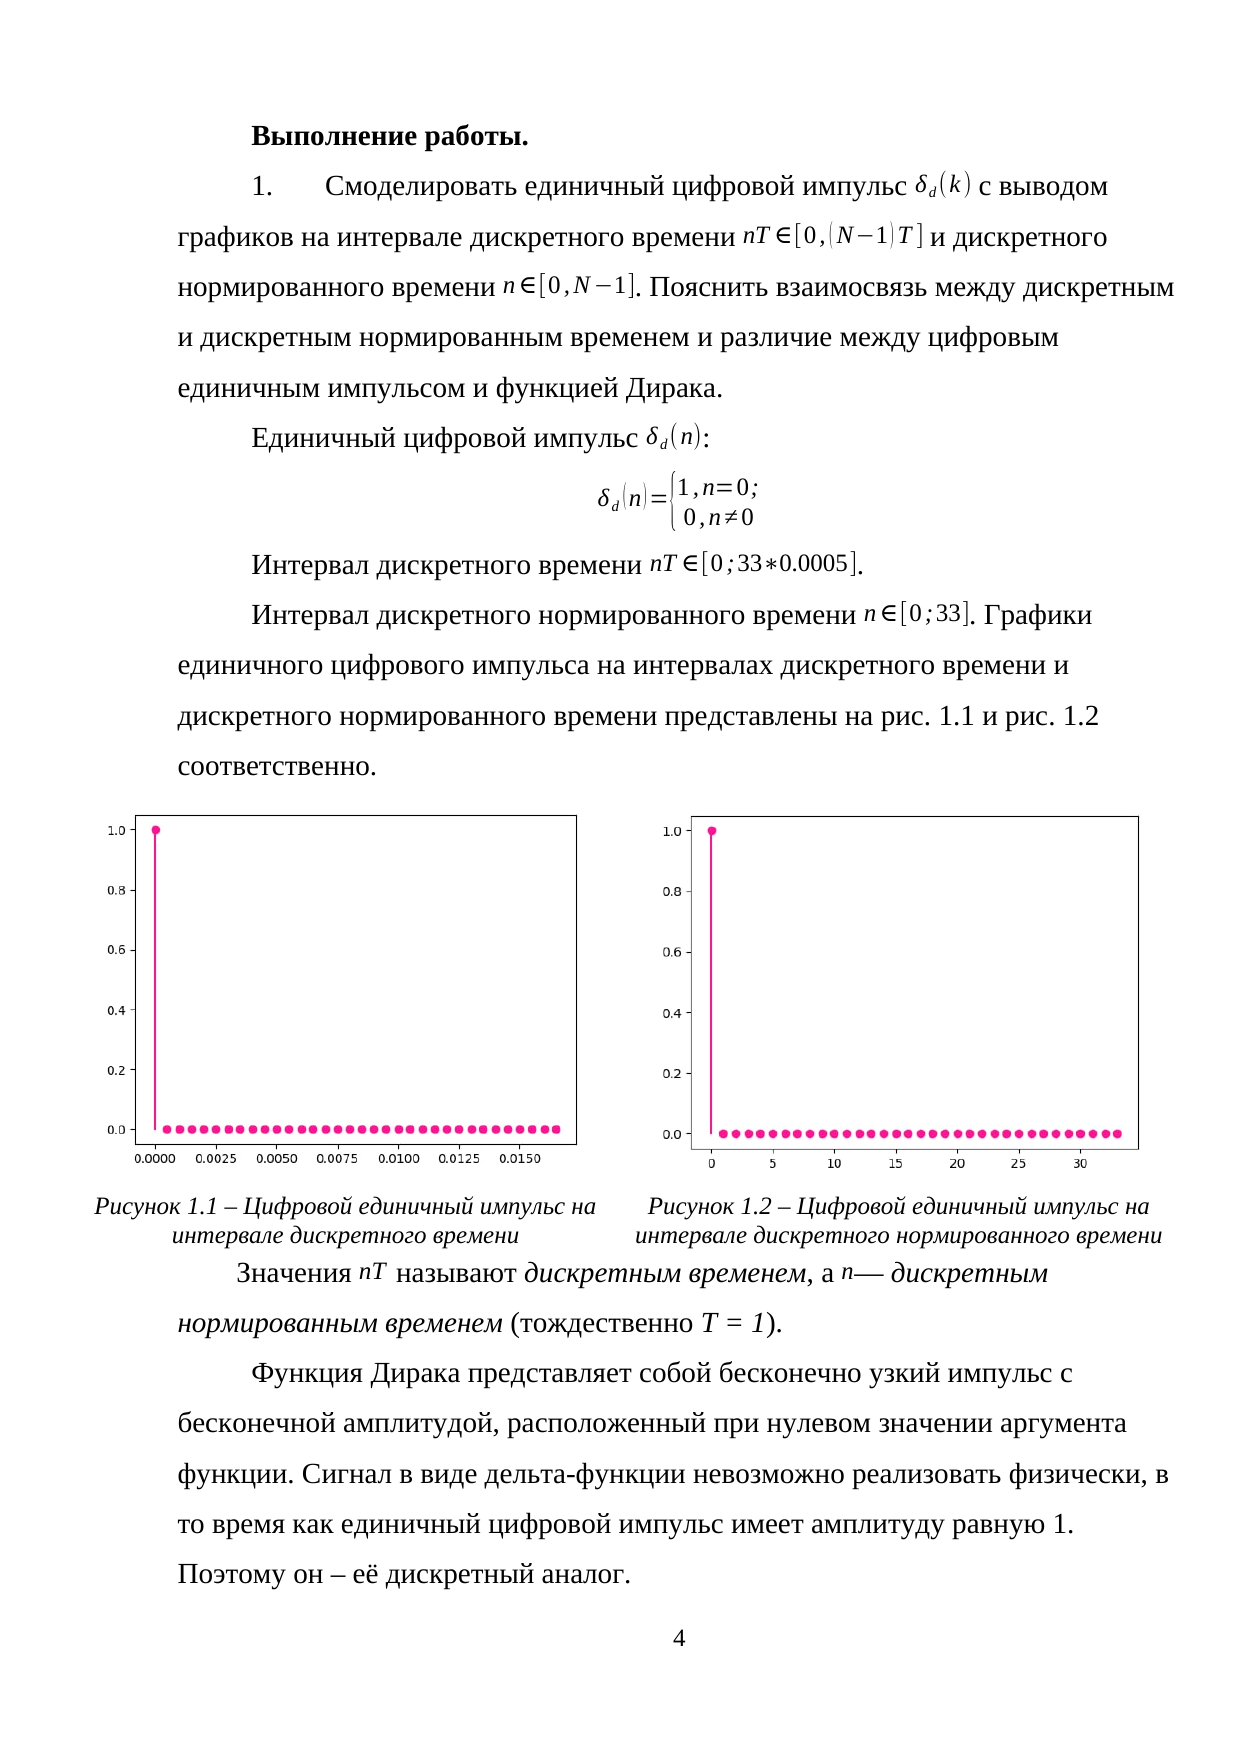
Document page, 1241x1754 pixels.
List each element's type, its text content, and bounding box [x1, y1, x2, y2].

list Смоделировать единичный цифровой импульс с выводом графиков на интервале дискретного времени и дискретного нормированного времени . Пояснить взаимосвязь между дискретным и дискретным нормированным временем и различие между цифровым единичным импульсом и функцией Дирака. [177, 168, 1181, 403]
table_header [620, 799, 1180, 1191]
text Значения называют дискретным временем, а — дискретным нормированным временем (тождественно T = 1). [177, 1255, 1181, 1338]
list Функция Дирака представляет собой бесконечно узкий импульс с бесконечной амплитудой, расположенный при нулевом значении аргумента функции. Сигнал в виде дельта-функции невозможно реализовать физически, в то время как единичный цифровой импульс имеет амплитуду равную 1. Поэтому он – её дискретный аналог. [177, 1355, 1181, 1590]
text Интервал дискретного времени . [177, 547, 1181, 580]
text Выполнение работы. [177, 118, 1181, 152]
table_cell Рисунок 1.2 – Цифровой единичный импульс на интервале дискретного нормированного времени [620, 1191, 1180, 1255]
table_header [73, 799, 620, 1191]
picture [99, 798, 594, 1168]
list Единичный цифровой импульс : [177, 420, 1181, 453]
picture [643, 798, 1157, 1177]
table_cell Рисунок 1.1 – Цифровой единичный импульс на интервале дискретного времени [73, 1191, 620, 1255]
text Интервал дискретного нормированного времени . Графики единичного цифрового импульса на интервалах дискретного времени и дискретного нормированного времени представлены на рис. 1.1 и рис. 1.2 соответственно. [177, 597, 1181, 782]
